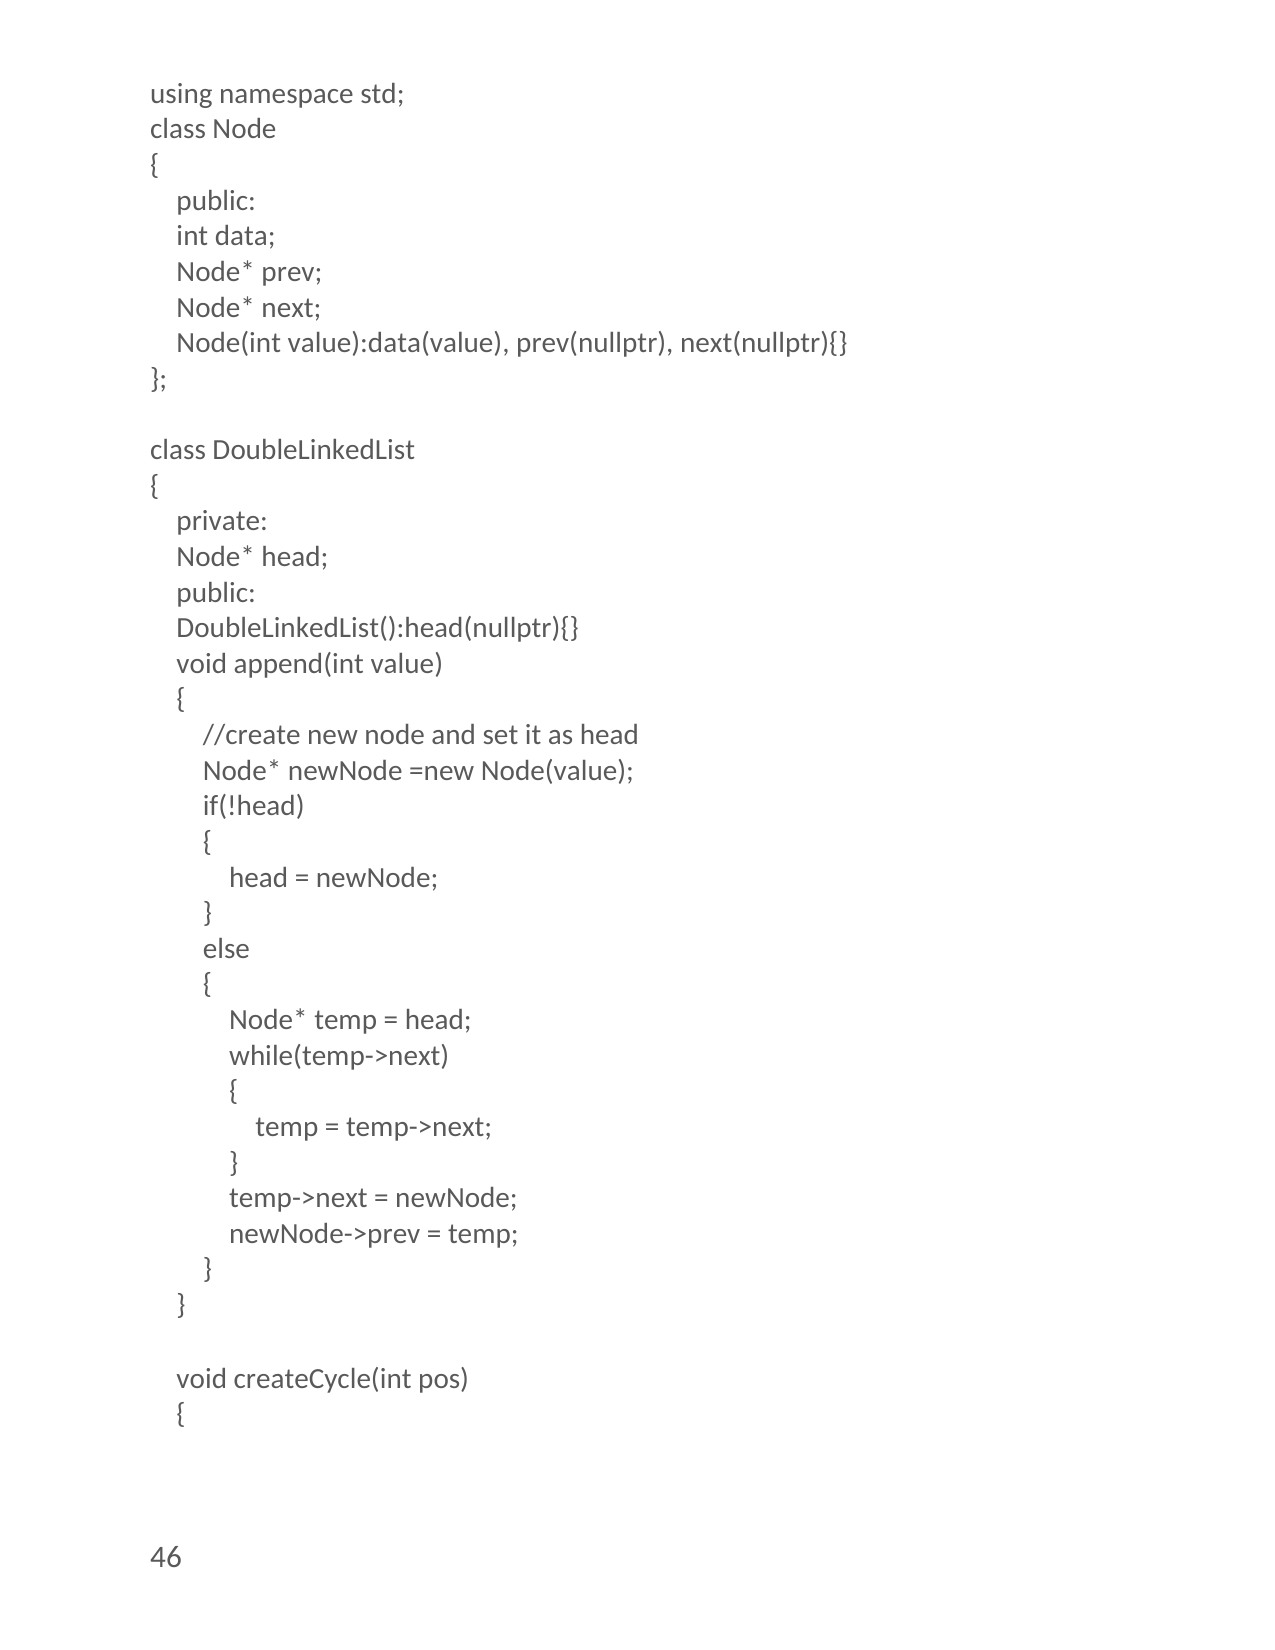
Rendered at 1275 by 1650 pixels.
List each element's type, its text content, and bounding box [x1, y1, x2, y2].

text class DoubleLinkedList [150, 431, 1125, 467]
text public: [150, 574, 1125, 609]
text public: [150, 182, 1125, 217]
text { [150, 966, 1125, 1001]
text head = newNode; [150, 859, 1125, 894]
text private: [150, 502, 1125, 538]
text //create new node and set it as head [150, 716, 1125, 752]
text else [150, 930, 1125, 966]
text { [150, 1396, 1125, 1431]
text DoubleLinkedList():head(nullptr){} [150, 609, 1125, 645]
text }; [150, 360, 1125, 396]
text { [150, 681, 1125, 716]
text temp = temp->next; [150, 1108, 1125, 1144]
text if(!head) [150, 787, 1125, 823]
text { [150, 146, 1125, 182]
text newNode->prev = temp; [150, 1215, 1125, 1251]
text using namespace std; [150, 75, 1125, 111]
text Node* prev; [150, 253, 1125, 289]
text Node* head; [150, 538, 1125, 574]
text Node(int value):data(value), prev(nullptr), next(nullptr){} [150, 324, 1125, 360]
text } [150, 1251, 1125, 1286]
text void append(int value) [150, 645, 1125, 681]
text class Node [150, 111, 1125, 146]
text } [150, 1144, 1125, 1179]
text int data; [150, 217, 1125, 253]
text Node* temp = head; [150, 1001, 1125, 1037]
text void createCycle(int pos) [150, 1360, 1125, 1396]
text { [150, 467, 1125, 502]
text while(temp->next) [150, 1037, 1125, 1072]
text } [150, 1286, 1125, 1322]
text { [150, 823, 1125, 859]
text { [150, 1072, 1125, 1108]
text Node* newNode =new Node(value); [150, 752, 1125, 787]
text Node* next; [150, 289, 1125, 324]
text temp->next = newNode; [150, 1179, 1125, 1215]
text } [150, 894, 1125, 930]
